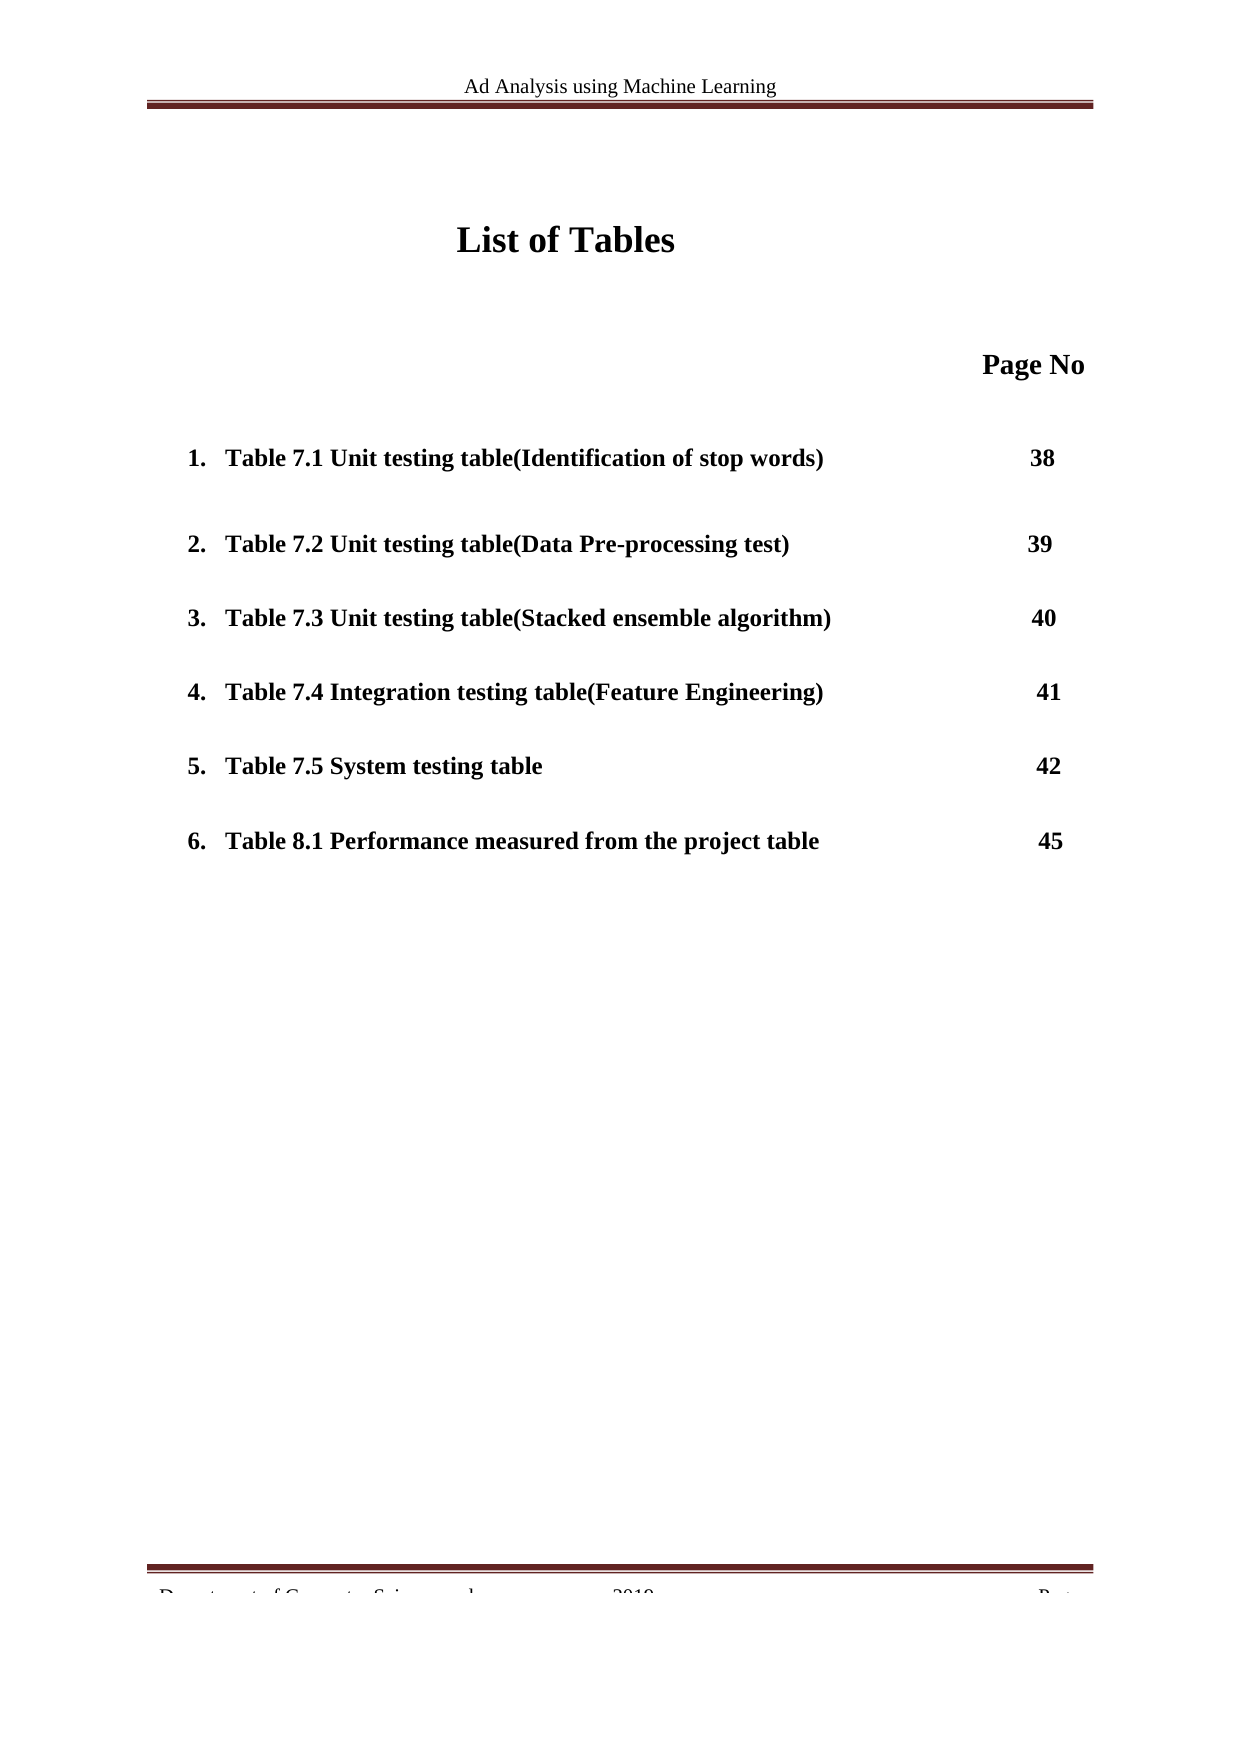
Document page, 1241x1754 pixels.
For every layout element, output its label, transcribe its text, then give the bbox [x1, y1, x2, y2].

subtitle Table 7.4 Integration testing table(Feature Engineering) 41 [187, 677, 1138, 706]
subtitle List of Tables [456, 217, 1138, 261]
subtitle Table 7.3 Unit testing table(Stacked ensemble algorithm) 40 [187, 603, 1138, 632]
subtitle Table 7.2 Unit testing table(Data Pre-processing test) 39 [187, 529, 1138, 558]
subtitle Table 7.1 Unit testing table(Identification of stop words) 38 [187, 443, 1138, 471]
subtitle Table 7.5 System testing table 42 [187, 751, 1138, 780]
subtitle Table 8.1 Performance measured from the project table 45 [187, 826, 1138, 854]
text Page No [133, 347, 1085, 381]
